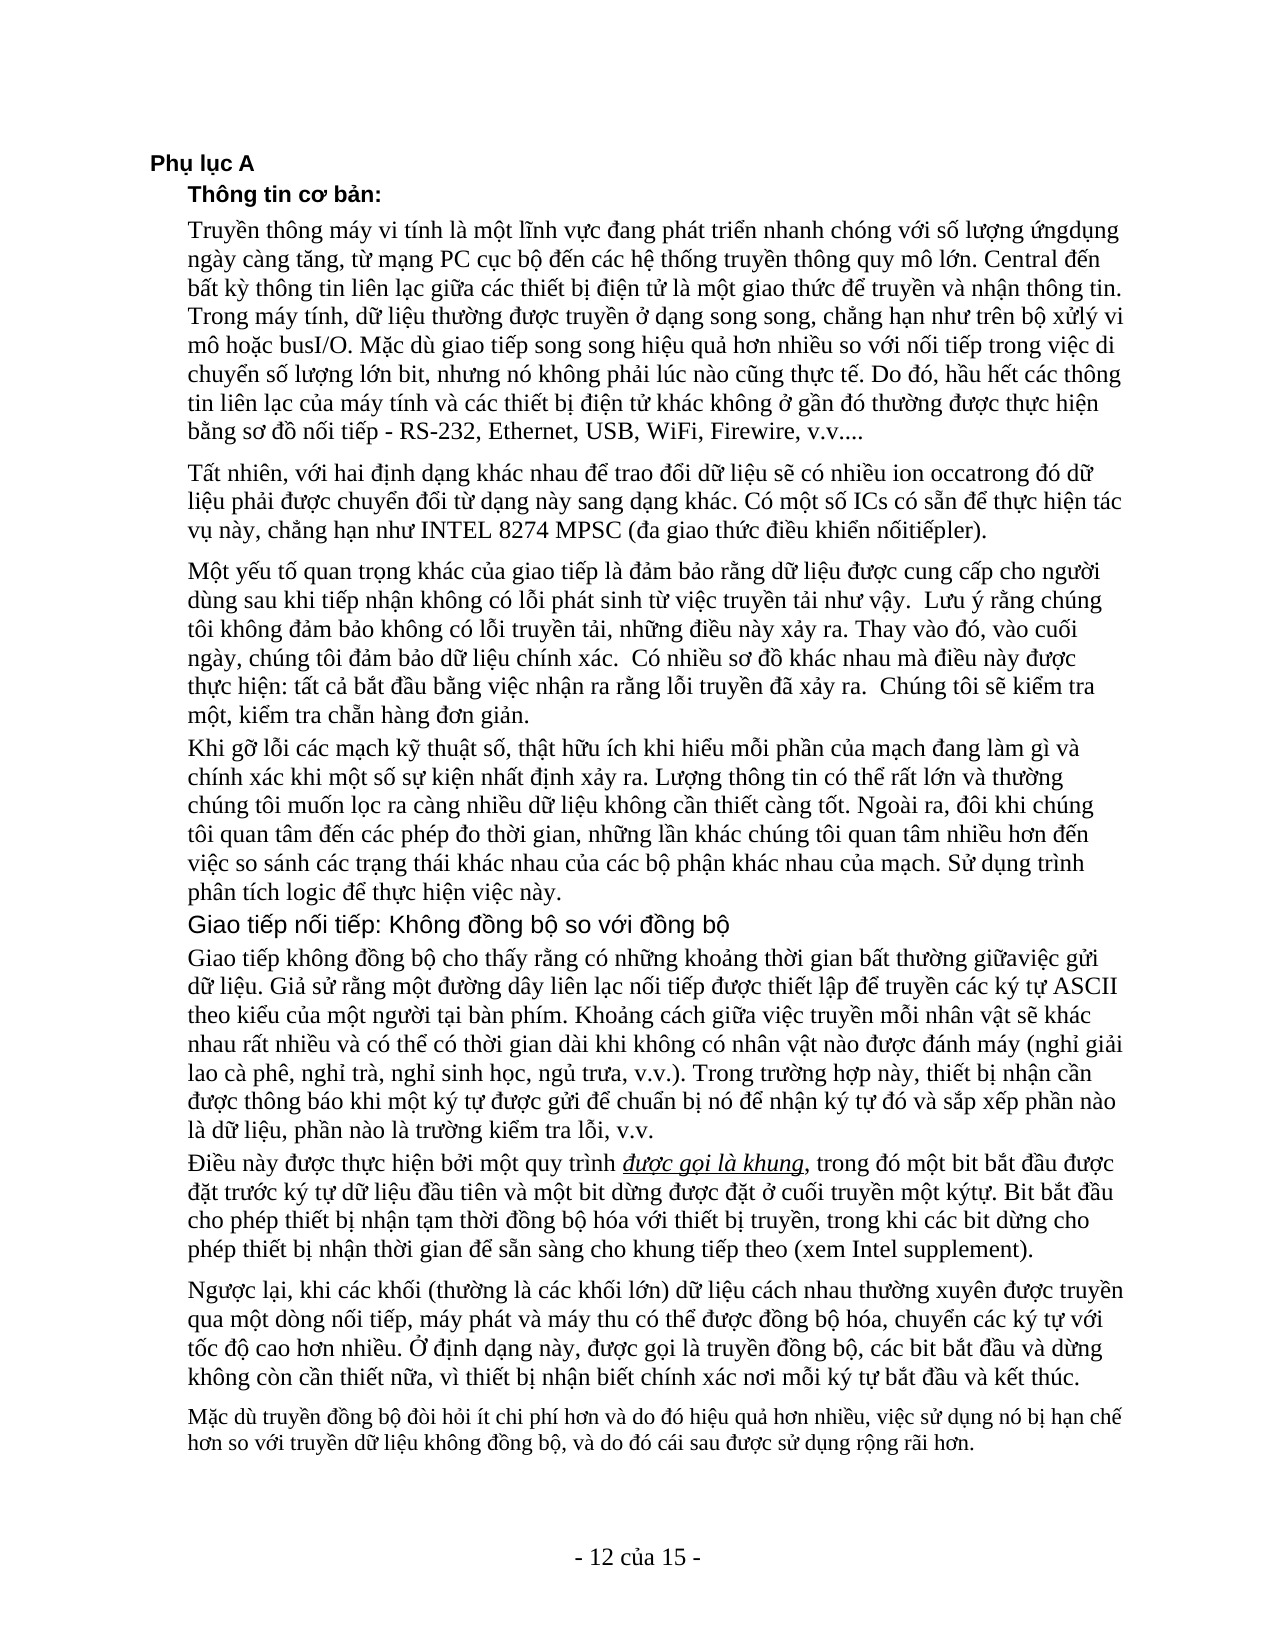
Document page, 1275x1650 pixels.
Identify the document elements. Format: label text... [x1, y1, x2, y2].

text Một yếu tố quan trọng khác của giao tiếp là đảm bảo rằng dữ liệu được cung cấp cho người dùng sau khi tiếp nhận không có lỗi phát sinh từ việc truyền tải như vậy. Lưu ý rằng chúng tôi không đảm bảo không có lỗi truyền tải, những điều này xảy ra. Thay vào đó, vào cuối ngày, chúng tôi đảm bảo dữ liệu chính xác. Có nhiều sơ đồ khác nhau mà điều này được thực hiện: tất cả bắt đầu bằng việc nhận ra rằng lỗi truyền đã xảy ra. Chúng tôi sẽ kiểm tra một, kiểm tra chẵn hàng đơn giản. [187, 556, 1125, 729]
text Giao tiếp không đồng bộ cho thấy rằng có những khoảng thời gian bất thường giữaviệc gửi dữ liệu. Giả sử rằng một đường dây liên lạc nối tiếp được thiết lập để truyền các ký tự ASCII theo kiểu của một người tại bàn phím. Khoảng cách giữa việc truyền mỗi nhân vật sẽ khác nhau rất nhiều và có thể có thời gian dài khi không có nhân vật nào được đánh máy (nghỉ giải lao cà phê, nghỉ trà, nghỉ sinh học, ngủ trưa, v.v.). Trong trường hợp này, thiết bị nhận cần được thông báo khi một ký tự được gửi để chuẩn bị nó để nhận ký tự đó và sắp xếp phần nào là dữ liệu, phần nào là trường kiểm tra lỗi, v.v. [187, 943, 1125, 1144]
subtitle Thông tin cơ bản: [187, 181, 1125, 207]
text Truyền thông máy vi tính là một lĩnh vực đang phát triển nhanh chóng với số lượng ứngdụng ngày càng tăng, từ mạng PC cục bộ đến các hệ thống truyền thông quy mô lớn. Central đến bất kỳ thông tin liên lạc giữa các thiết bị điện tử là một giao thức để truyền và nhận thông tin. Trong máy tính, dữ liệu thường được truyền ở dạng song song, chẳng hạn như trên bộ xửlý vi mô hoặc busI/O. Mặc dù giao tiếp song song hiệu quả hơn nhiều so với nối tiếp trong việc di chuyển số lượng lớn bit, nhưng nó không phải lúc nào cũng thực tế. Do đó, hầu hết các thông tin liên lạc của máy tính và các thiết bị điện tử khác không ở gần đó thường được thực hiện bằng sơ đồ nối tiếp - RS-232, Ethernet, USB, WiFi, Firewire, v.v.... [187, 215, 1125, 445]
subtitle Giao tiếp nối tiếp: Không đồng bộ so với đồng bộ [187, 910, 1125, 938]
text Khi gỡ lỗi các mạch kỹ thuật số, thật hữu ích khi hiểu mỗi phần của mạch đang làm gì và chính xác khi một số sự kiện nhất định xảy ra. Lượng thông tin có thể rất lớn và thường chúng tôi muốn lọc ra càng nhiều dữ liệu không cần thiết càng tốt. Ngoài ra, đôi khi chúng tôi quan tâm đến các phép đo thời gian, những lần khác chúng tôi quan tâm nhiều hơn đến việc so sánh các trạng thái khác nhau của các bộ phận khác nhau của mạch. Sử dụng trình phân tích logic để thực hiện việc này. [187, 733, 1125, 906]
text Mặc dù truyền đồng bộ đòi hỏi ít chi phí hơn và do đó hiệu quả hơn nhiều, việc sử dụng nó bị hạn chế hơn so với truyền dữ liệu không đồng bộ, và do đó cái sau được sử dụng rộng rãi hơn. [187, 1403, 1125, 1456]
subtitle Phụ lục A [150, 150, 1125, 176]
text Điều này được thực hiện bởi một quy trình được gọi là khung, trong đó một bit bắt đầu được đặt trước ký tự dữ liệu đầu tiên và một bit dừng được đặt ở cuối truyền một kýtự. Bit bắt đầu cho phép thiết bị nhận tạm thời đồng bộ hóa với thiết bị truyền, trong khi các bit dừng cho phép thiết bị nhận thời gian để sẵn sàng cho khung tiếp theo (xem Intel supplement). [187, 1148, 1125, 1263]
text Tất nhiên, với hai định dạng khác nhau để trao đổi dữ liệu sẽ có nhiều ion occatrong đó dữ liệu phải được chuyển đổi từ dạng này sang dạng khác. Có một số ICs có sẵn để thực hiện tác vụ này, chẳng hạn như INTEL 8274 MPSC (đa giao thức điều khiển nốitiếpler). [187, 458, 1125, 544]
text Ngược lại, khi các khối (thường là các khối lớn) dữ liệu cách nhau thường xuyên được truyền qua một dòng nối tiếp, máy phát và máy thu có thể được đồng bộ hóa, chuyển các ký tự với tốc độ cao hơn nhiều. Ở định dạng này, được gọi là truyền đồng bộ, các bit bắt đầu và dừng không còn cần thiết nữa, vì thiết bị nhận biết chính xác nơi mỗi ký tự bắt đầu và kết thúc. [187, 1276, 1125, 1391]
